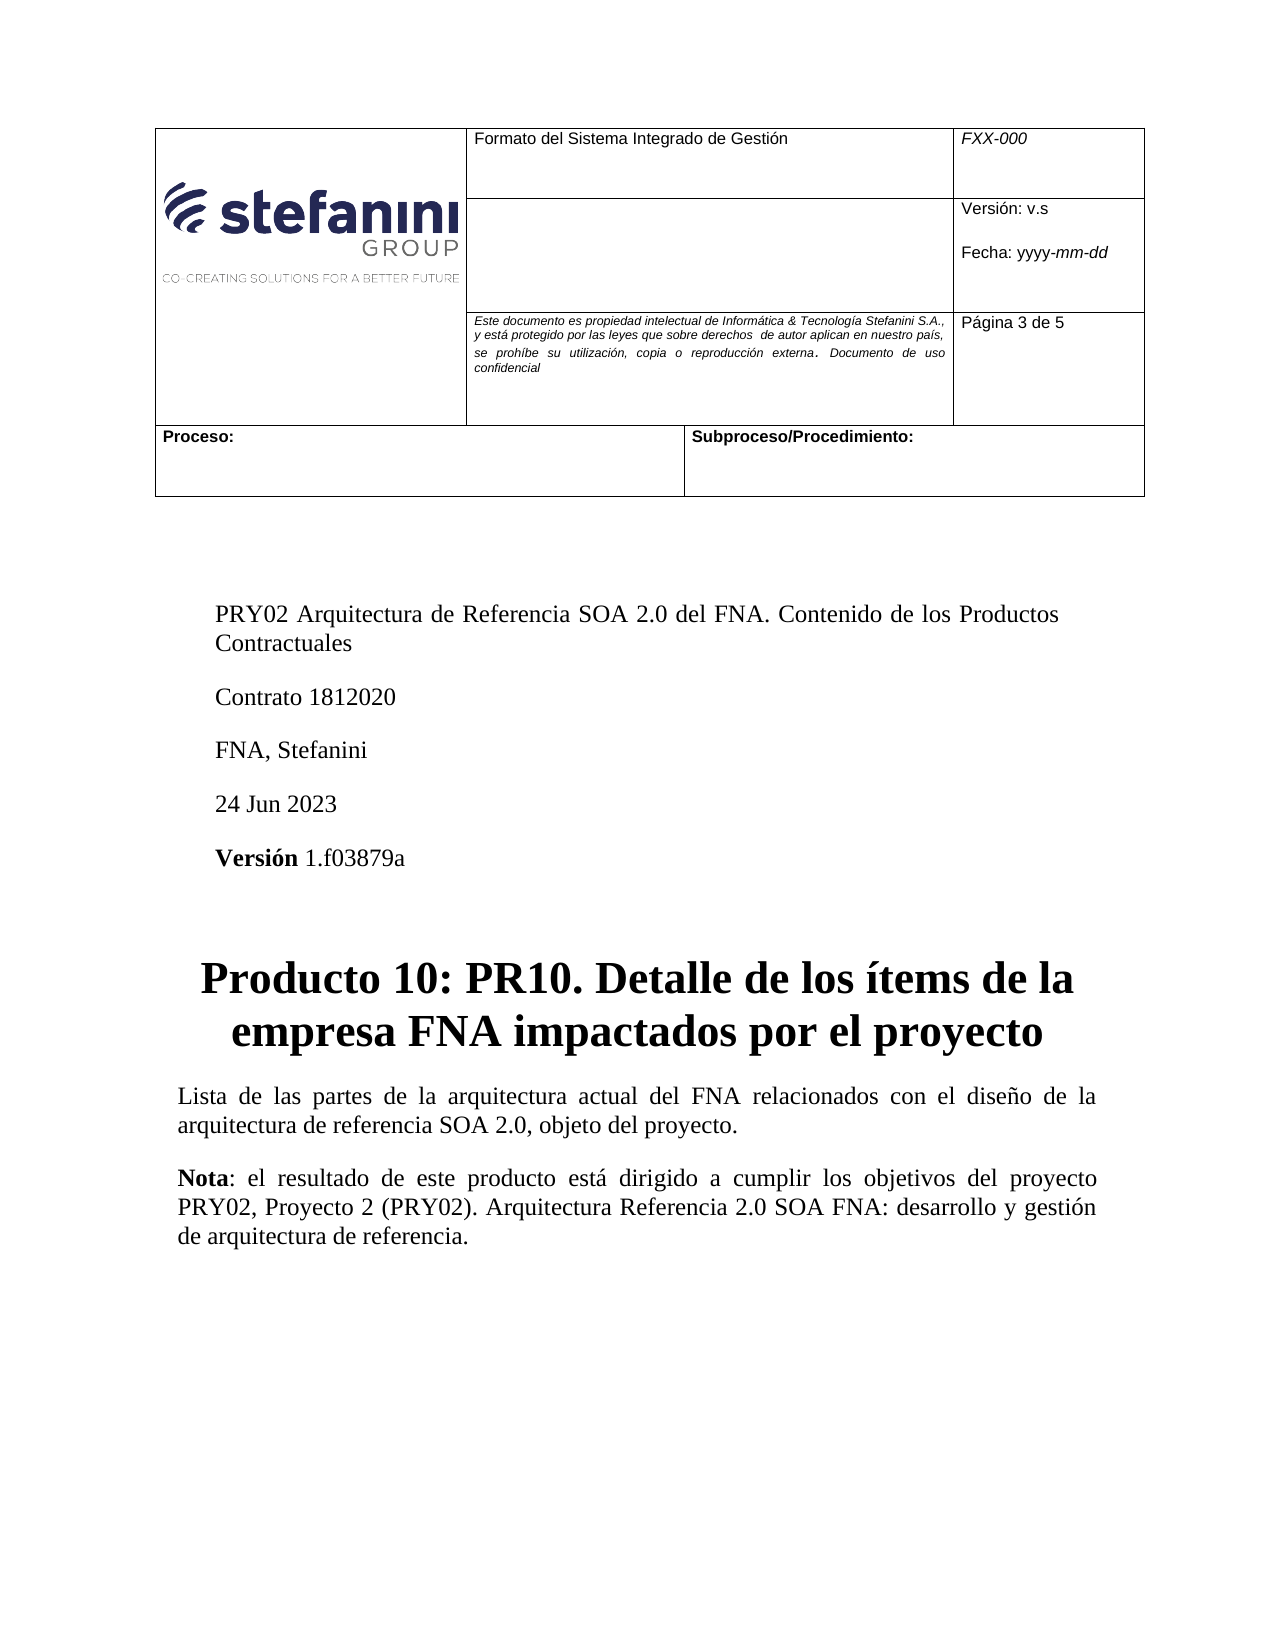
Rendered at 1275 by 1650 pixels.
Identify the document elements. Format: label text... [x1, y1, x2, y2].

text Nota: el resultado de este producto está dirigido a cumplir los objetivos del proyecto PRY02, Proyecto 2 (PRY02). Arquitectura Referencia 2.0 SOA FNA: desarrollo y gestión de arquitectura de referencia. [177, 1163, 1098, 1250]
text FNA, Stefanini [215, 736, 1060, 764]
text Contrato 1812020 [215, 682, 1060, 711]
subtitle Producto 10: PR10. Detalle de los ítems de la empresa FNA impactados por el proyecto [177, 951, 1098, 1056]
text 24 Jun 2023 [215, 789, 1060, 818]
text Lista de las partes de la arquitectura actual del FNA relacionados con el diseño de la arquitectura de referencia SOA 2.0, objeto del proyecto. [177, 1081, 1098, 1138]
text PRY02 Arquitectura de Referencia SOA 2.0 del FNA. Contenido de los Productos Contractuales [215, 599, 1060, 657]
picture [162, 182, 460, 286]
text Versión 1.f03879a [215, 843, 1060, 872]
